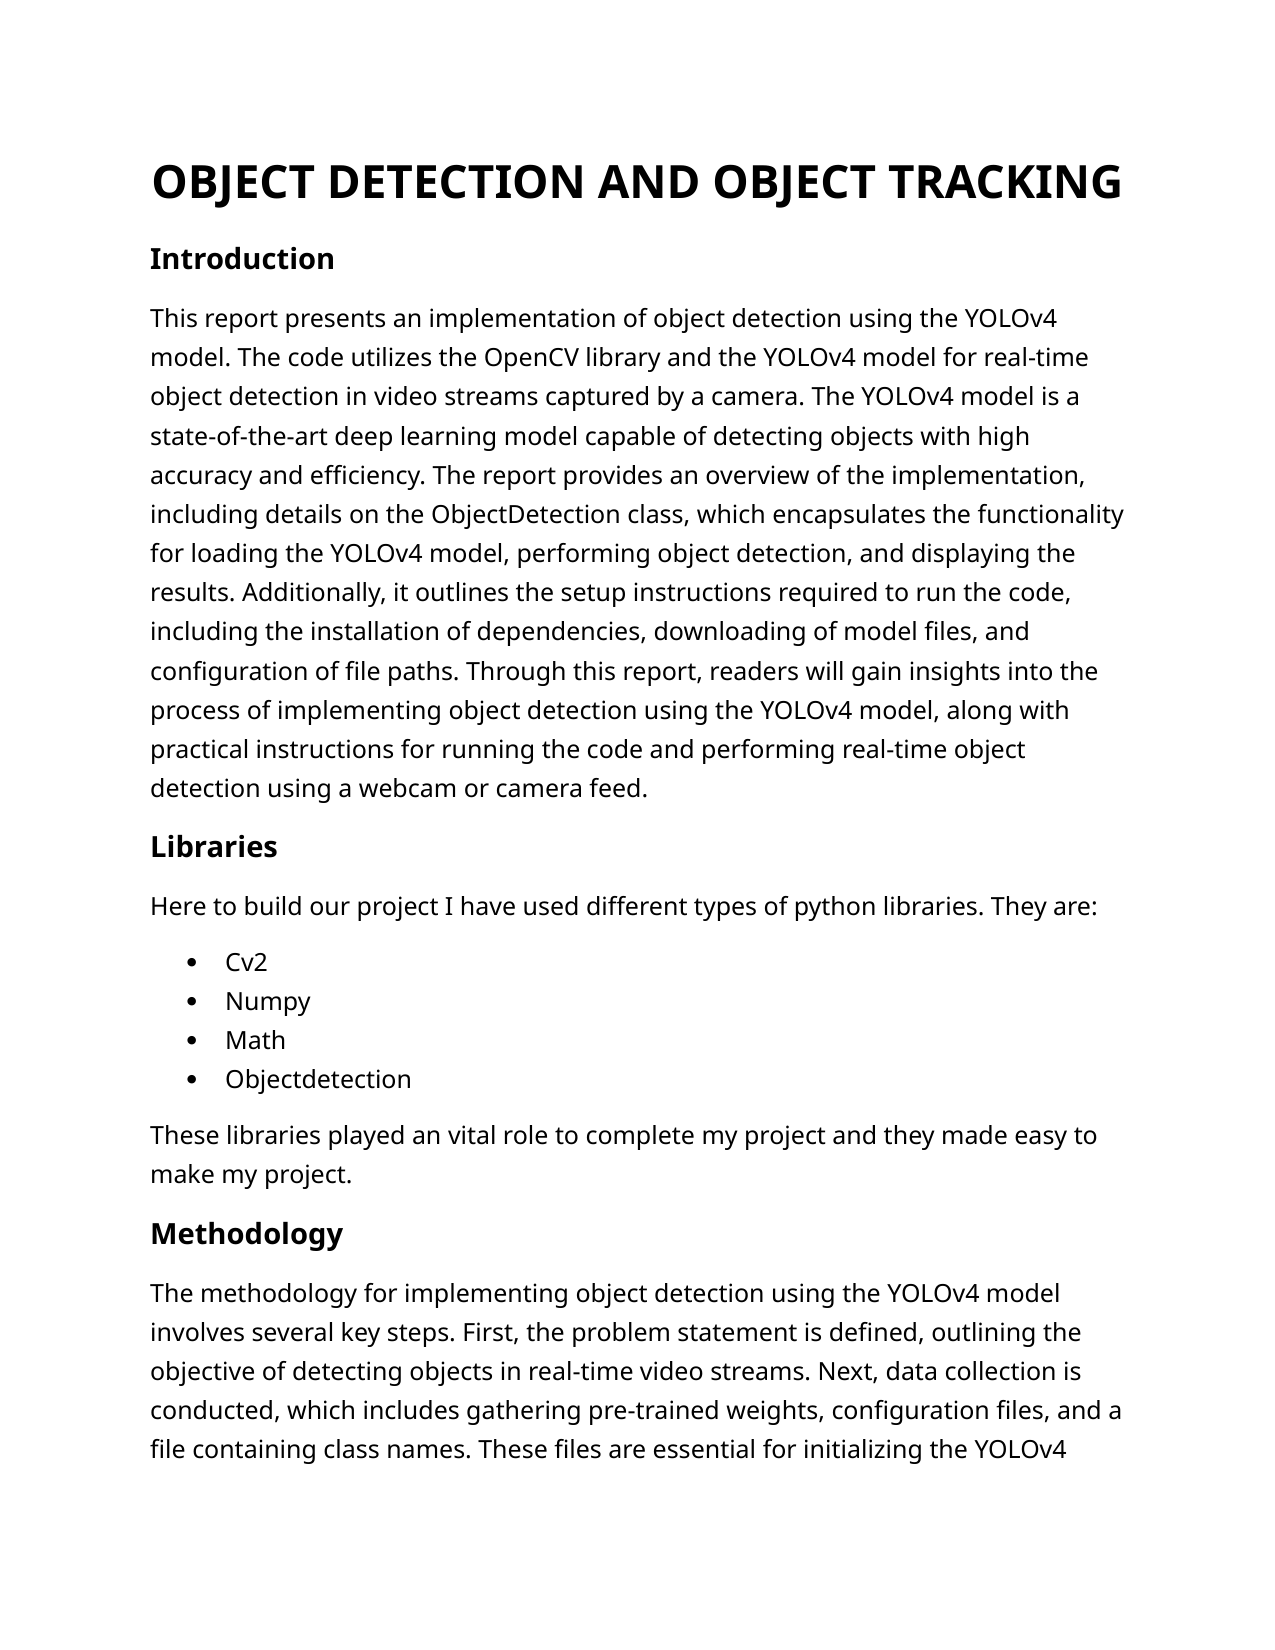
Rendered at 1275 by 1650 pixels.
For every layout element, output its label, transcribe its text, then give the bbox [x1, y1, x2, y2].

text Introduction [150, 238, 1125, 278]
text These libraries played an vital role to complete my project and they made easy to make my project. [150, 1118, 1125, 1191]
text Libraries [150, 826, 1125, 866]
list Numpy [187, 984, 1125, 1018]
text This report presents an implementation of object detection using the YOLOv4 model. The code utilizes the OpenCV library and the YOLOv4 model for real-time object detection in video streams captured by a camera. The YOLOv4 model is a state-of-the-art deep learning model capable of detecting objects with high accuracy and efficiency. The report provides an overview of the implementation, including details on the ObjectDetection class, which encapsulates the functionality for loading the YOLOv4 model, performing object detection, and displaying the results. Additionally, it outlines the setup instructions required to run the code, including the installation of dependencies, downloading of model files, and configuration of file paths. Through this report, readers will gain insights into the process of implementing object detection using the YOLOv4 model, along with practical instructions for running the code and performing real-time object detection using a webcam or camera feed. [150, 301, 1125, 805]
text Here to build our project I have used different types of python libraries. They are: [150, 889, 1125, 923]
list Math [187, 1023, 1125, 1057]
text OBJECT DETECTION AND OBJECT TRACKING [150, 150, 1125, 212]
list Cv2 [187, 944, 1125, 979]
list Objectdetection [187, 1062, 1125, 1096]
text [150, 1275, 1125, 1466]
text Methodology [150, 1213, 1125, 1253]
